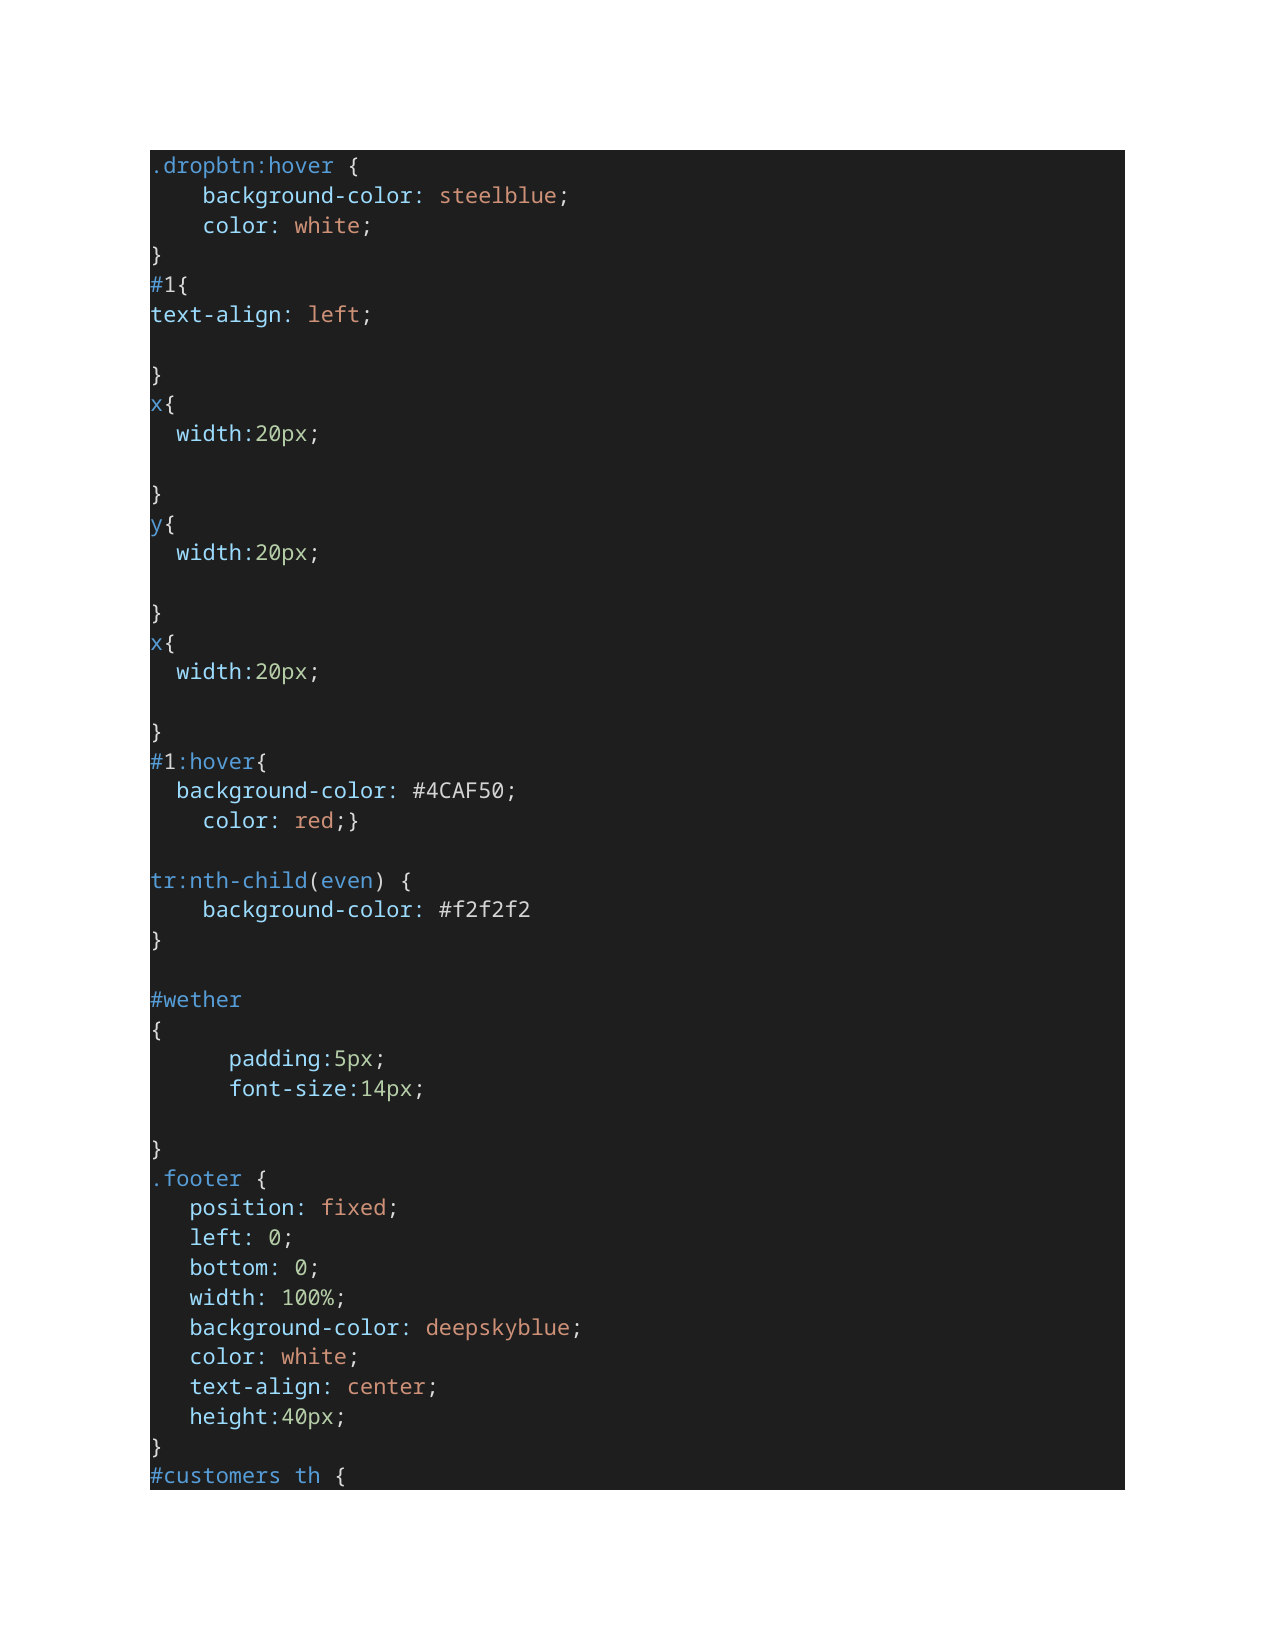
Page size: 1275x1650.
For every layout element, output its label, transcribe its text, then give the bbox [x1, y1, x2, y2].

text position: fixed; [150, 1192, 1125, 1222]
text background-color: #f2f2f2 [150, 894, 1125, 924]
text } [150, 478, 1125, 507]
text #wether [150, 984, 1125, 1014]
text } [150, 924, 1125, 954]
text color: white; [150, 209, 1125, 239]
text width:20px; [150, 537, 1125, 567]
text width: 100%; [150, 1282, 1125, 1312]
text } [150, 597, 1125, 627]
text color: white; [150, 1341, 1125, 1371]
text } [150, 239, 1125, 269]
text color: red;} [150, 805, 1125, 835]
text { [150, 1014, 1125, 1043]
text bottom: 0; [150, 1252, 1125, 1282]
text height:40px; [150, 1401, 1125, 1431]
text width:20px; [150, 418, 1125, 448]
text text-align: left; [150, 299, 1125, 329]
text y{ [150, 507, 1125, 537]
text #1:hover{ [150, 746, 1125, 775]
text background-color: steelblue; [150, 180, 1125, 209]
text #customers th { [150, 1461, 1125, 1490]
text background-color: deepskyblue; [150, 1312, 1125, 1341]
text padding:5px; [150, 1043, 1125, 1073]
text .dropbtn:hover { [150, 150, 1125, 180]
text x{ [150, 627, 1125, 656]
text x{ [150, 388, 1125, 418]
text } [150, 1133, 1125, 1163]
text #1{ [150, 269, 1125, 299]
text left: 0; [150, 1222, 1125, 1252]
text background-color: #4CAF50; [150, 775, 1125, 805]
text width:20px; [150, 656, 1125, 686]
text } [150, 358, 1125, 388]
text } [150, 716, 1125, 746]
text text-align: center; [150, 1371, 1125, 1401]
text tr:nth-child(even) { [150, 865, 1125, 894]
text .footer { [150, 1163, 1125, 1192]
text } [150, 1431, 1125, 1461]
text font-size:14px; [150, 1073, 1125, 1103]
